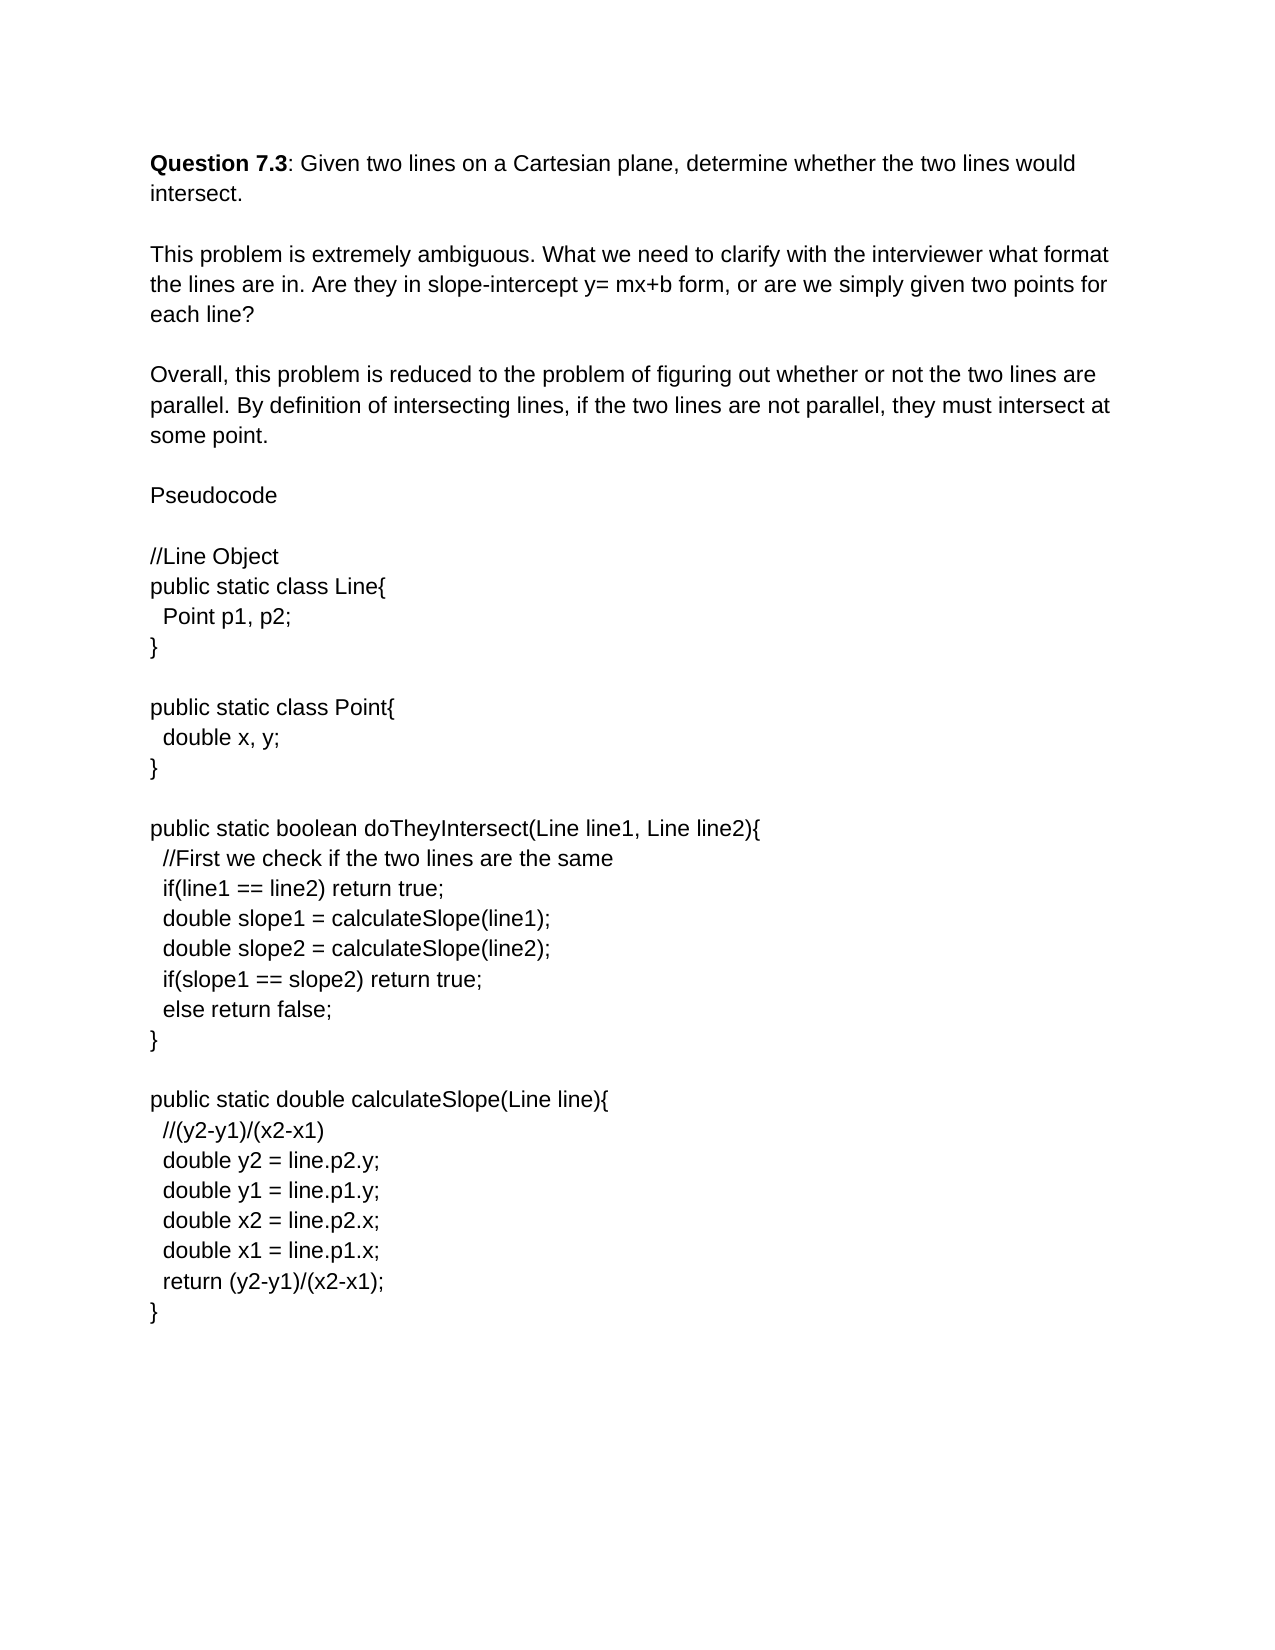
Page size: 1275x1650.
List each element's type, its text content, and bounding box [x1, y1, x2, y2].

text Overall, this problem is reduced to the problem of figuring out whether or not the two lines are parallel. By definition of intersecting lines, if the two lines are not parallel, they must intersect at some point. [150, 361, 1125, 448]
text else return false; [150, 996, 1125, 1022]
text //Line Object [150, 543, 1125, 569]
text } [150, 633, 1125, 660]
text //(y2-y1)/(x2-x1) [150, 1117, 1125, 1143]
text double x2 = line.p2.x; [150, 1207, 1125, 1234]
text //First we check if the two lines are the same [150, 845, 1125, 871]
text double y1 = line.p1.y; [150, 1177, 1125, 1203]
text } [150, 1298, 1125, 1324]
text public static class Point{ [150, 694, 1125, 720]
text double slope1 = calculateSlope(line1); [150, 905, 1125, 932]
text } [150, 754, 1125, 781]
text Pseudocode [150, 482, 1125, 509]
text double x1 = line.p1.x; [150, 1237, 1125, 1264]
text double slope2 = calculateSlope(line2); [150, 935, 1125, 962]
text double y2 = line.p2.y; [150, 1147, 1125, 1173]
text This problem is extremely ambiguous. What we need to clarify with the interviewer what format the lines are in. Are they in slope-intercept y= mx+b form, or are we simply given two points for each line? [150, 241, 1125, 327]
text public static double calculateSlope(Line line){ [150, 1086, 1125, 1113]
text } [150, 1026, 1125, 1052]
text double x, y; [150, 724, 1125, 750]
text return (y2-y1)/(x2-x1); [150, 1268, 1125, 1294]
text public static class Line{ [150, 573, 1125, 599]
text if(line1 == line2) return true; [150, 875, 1125, 901]
text public static boolean doTheyIntersect(Line line1, Line line2){ [150, 814, 1125, 841]
text Point p1, p2; [150, 603, 1125, 629]
text if(slope1 == slope2) return true; [150, 966, 1125, 992]
text Question 7.3: Given two lines on a Cartesian plane, determine whether the two lines would intersect. [150, 150, 1125, 207]
